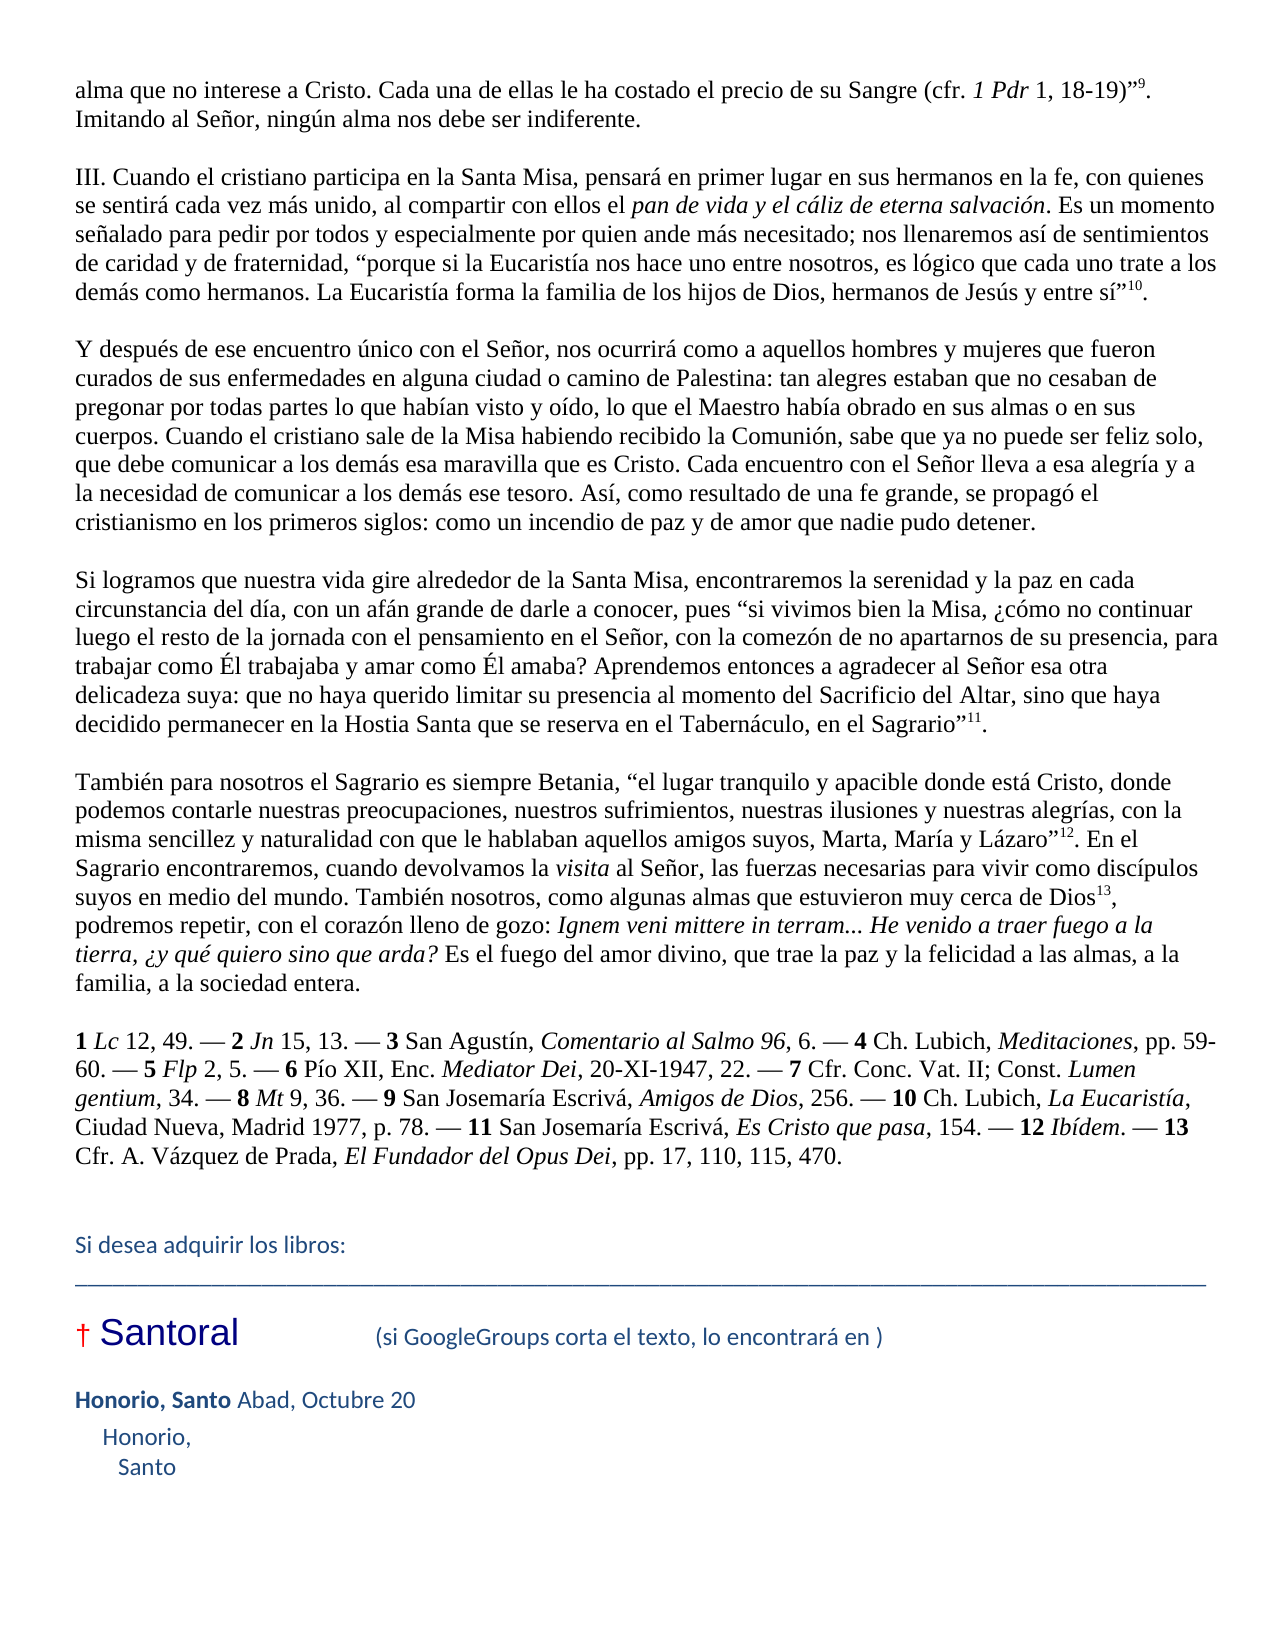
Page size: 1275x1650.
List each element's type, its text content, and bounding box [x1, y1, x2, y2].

text ___________________________________________________________________________________________ [75, 1260, 1219, 1290]
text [75, 75, 1219, 132]
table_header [70, 1415, 1214, 1488]
text Si desea adquirir los libros: [75, 1229, 1219, 1260]
text Y después de ese encuentro único con el Señor, nos ocurrirá como a aquellos hombres y mujeres que fueron curados de sus enfermedades en alguna ciudad o camino de Palestina: tan alegres estaban que no cesaban de pregonar por todas partes lo que habían visto y oído, lo que el Maestro había obrado en sus almas o en sus cuerpos. Cuando el cristiano sale de la Misa habiendo recibido la Comunión, sabe que ya no puede ser feliz solo, que debe comunicar a los demás esa maravilla que es Cristo. Cada encuentro con el Señor lleva a esa alegría y a la necesidad de comunicar a los demás ese tesoro. Así, como resultado de una fe grande, se propagó el cristianismo en los primeros siglos: como un incendio de paz y de amor que nadie pudo detener. [75, 334, 1219, 536]
text Si logramos que nuestra vida gire alrededor de la Santa Misa, encontraremos la serenidad y la paz en cada circunstancia del día, con un afán grande de darle a conocer, pues “si vivimos bien la Misa, ¿cómo no continuar luego el resto de la jornada con el pensamiento en el Señor, con la comezón de no apartarnos de su presencia, para trabajar como Él trabajaba y amar como Él amaba? Aprendemos entonces a agradecer al Señor esa otra delicadeza suya: que no haya querido limitar su presencia al momento del Sacrificio del Altar, sino que haya decidido permanecer en la Hostia Santa que se reserva en el Tabernáculo, en el Sagrario”11. [75, 565, 1219, 737]
text † Santoral (si GoogleGroups corta el texto, lo encontrará en ) [75, 1311, 1219, 1354]
text Honorio, Santo Abad, Octubre 20 [75, 1384, 1219, 1415]
text También para nosotros el Sagrario es siempre Betania, “el lugar tranquilo y apacible donde está Cristo, donde podemos contarle nuestras preocupaciones, nuestros sufrimientos, nuestras ilusiones y nuestras alegrías, con la misma sencillez y naturalidad con que le hablaban aquellos amigos suyos, Marta, María y Lázaro”12. En el Sagrario encontraremos, cuando devolvamos la visita al Señor, las fuerzas necesarias para vivir como discípulos suyos en medio del mundo. También nosotros, como algunas almas que estuvieron muy cerca de Dios13, podremos repetir, con el corazón lleno de gozo: Ignem veni mittere in terram... He venido a traer fuego a la tierra, ¿y qué quiero sino que arda? Es el fuego del amor divino, que trae la paz y la felicidad a las almas, a la familia, a la sociedad entera. [75, 767, 1219, 997]
text III. Cuando el cristiano participa en la Santa Misa, pensará en primer lugar en sus hermanos en la fe, con quienes se sentirá cada vez más unido, al compartir con ellos el pan de vida y el cáliz de eterna salvación. Es un momento señalado para pedir por todos y especialmente por quien ande más necesitado; nos llenaremos así de sentimientos de caridad y de fraternidad, “porque si la Eucaristía nos hace uno entre nosotros, es lógico que cada uno trate a los demás como hermanos. La Eucaristía forma la familia de los hijos de Dios, hermanos de Jesús y entre sí”10. [75, 162, 1219, 305]
text 1 Lc 12, 49. — 2 Jn 15, 13. — 3 San Agustín, Comentario al Salmo 96, 6. — 4 Ch. Lubich, Meditaciones, pp. 59-60. — 5 Flp 2, 5. — 6 Pío XII, Enc. Mediator Dei, 20-XI-1947, 22. — 7 Cfr. Conc. Vat. II; Const. Lumen gentium, 34. — 8 Mt 9, 36. — 9 San Josemaría Escrivá, Amigos de Dios, 256. — 10 Ch. Lubich, La Eucaristía, Ciudad Nueva, Madrid 1977, p. 78. — 11 San Josemaría Escrivá, Es Cristo que pasa, 154. — 12 Ibídem. — 13 Cfr. A. Vázquez de Prada, El Fundador del Opus Dei, pp. 17, 110, 115, 470. [75, 1026, 1219, 1169]
